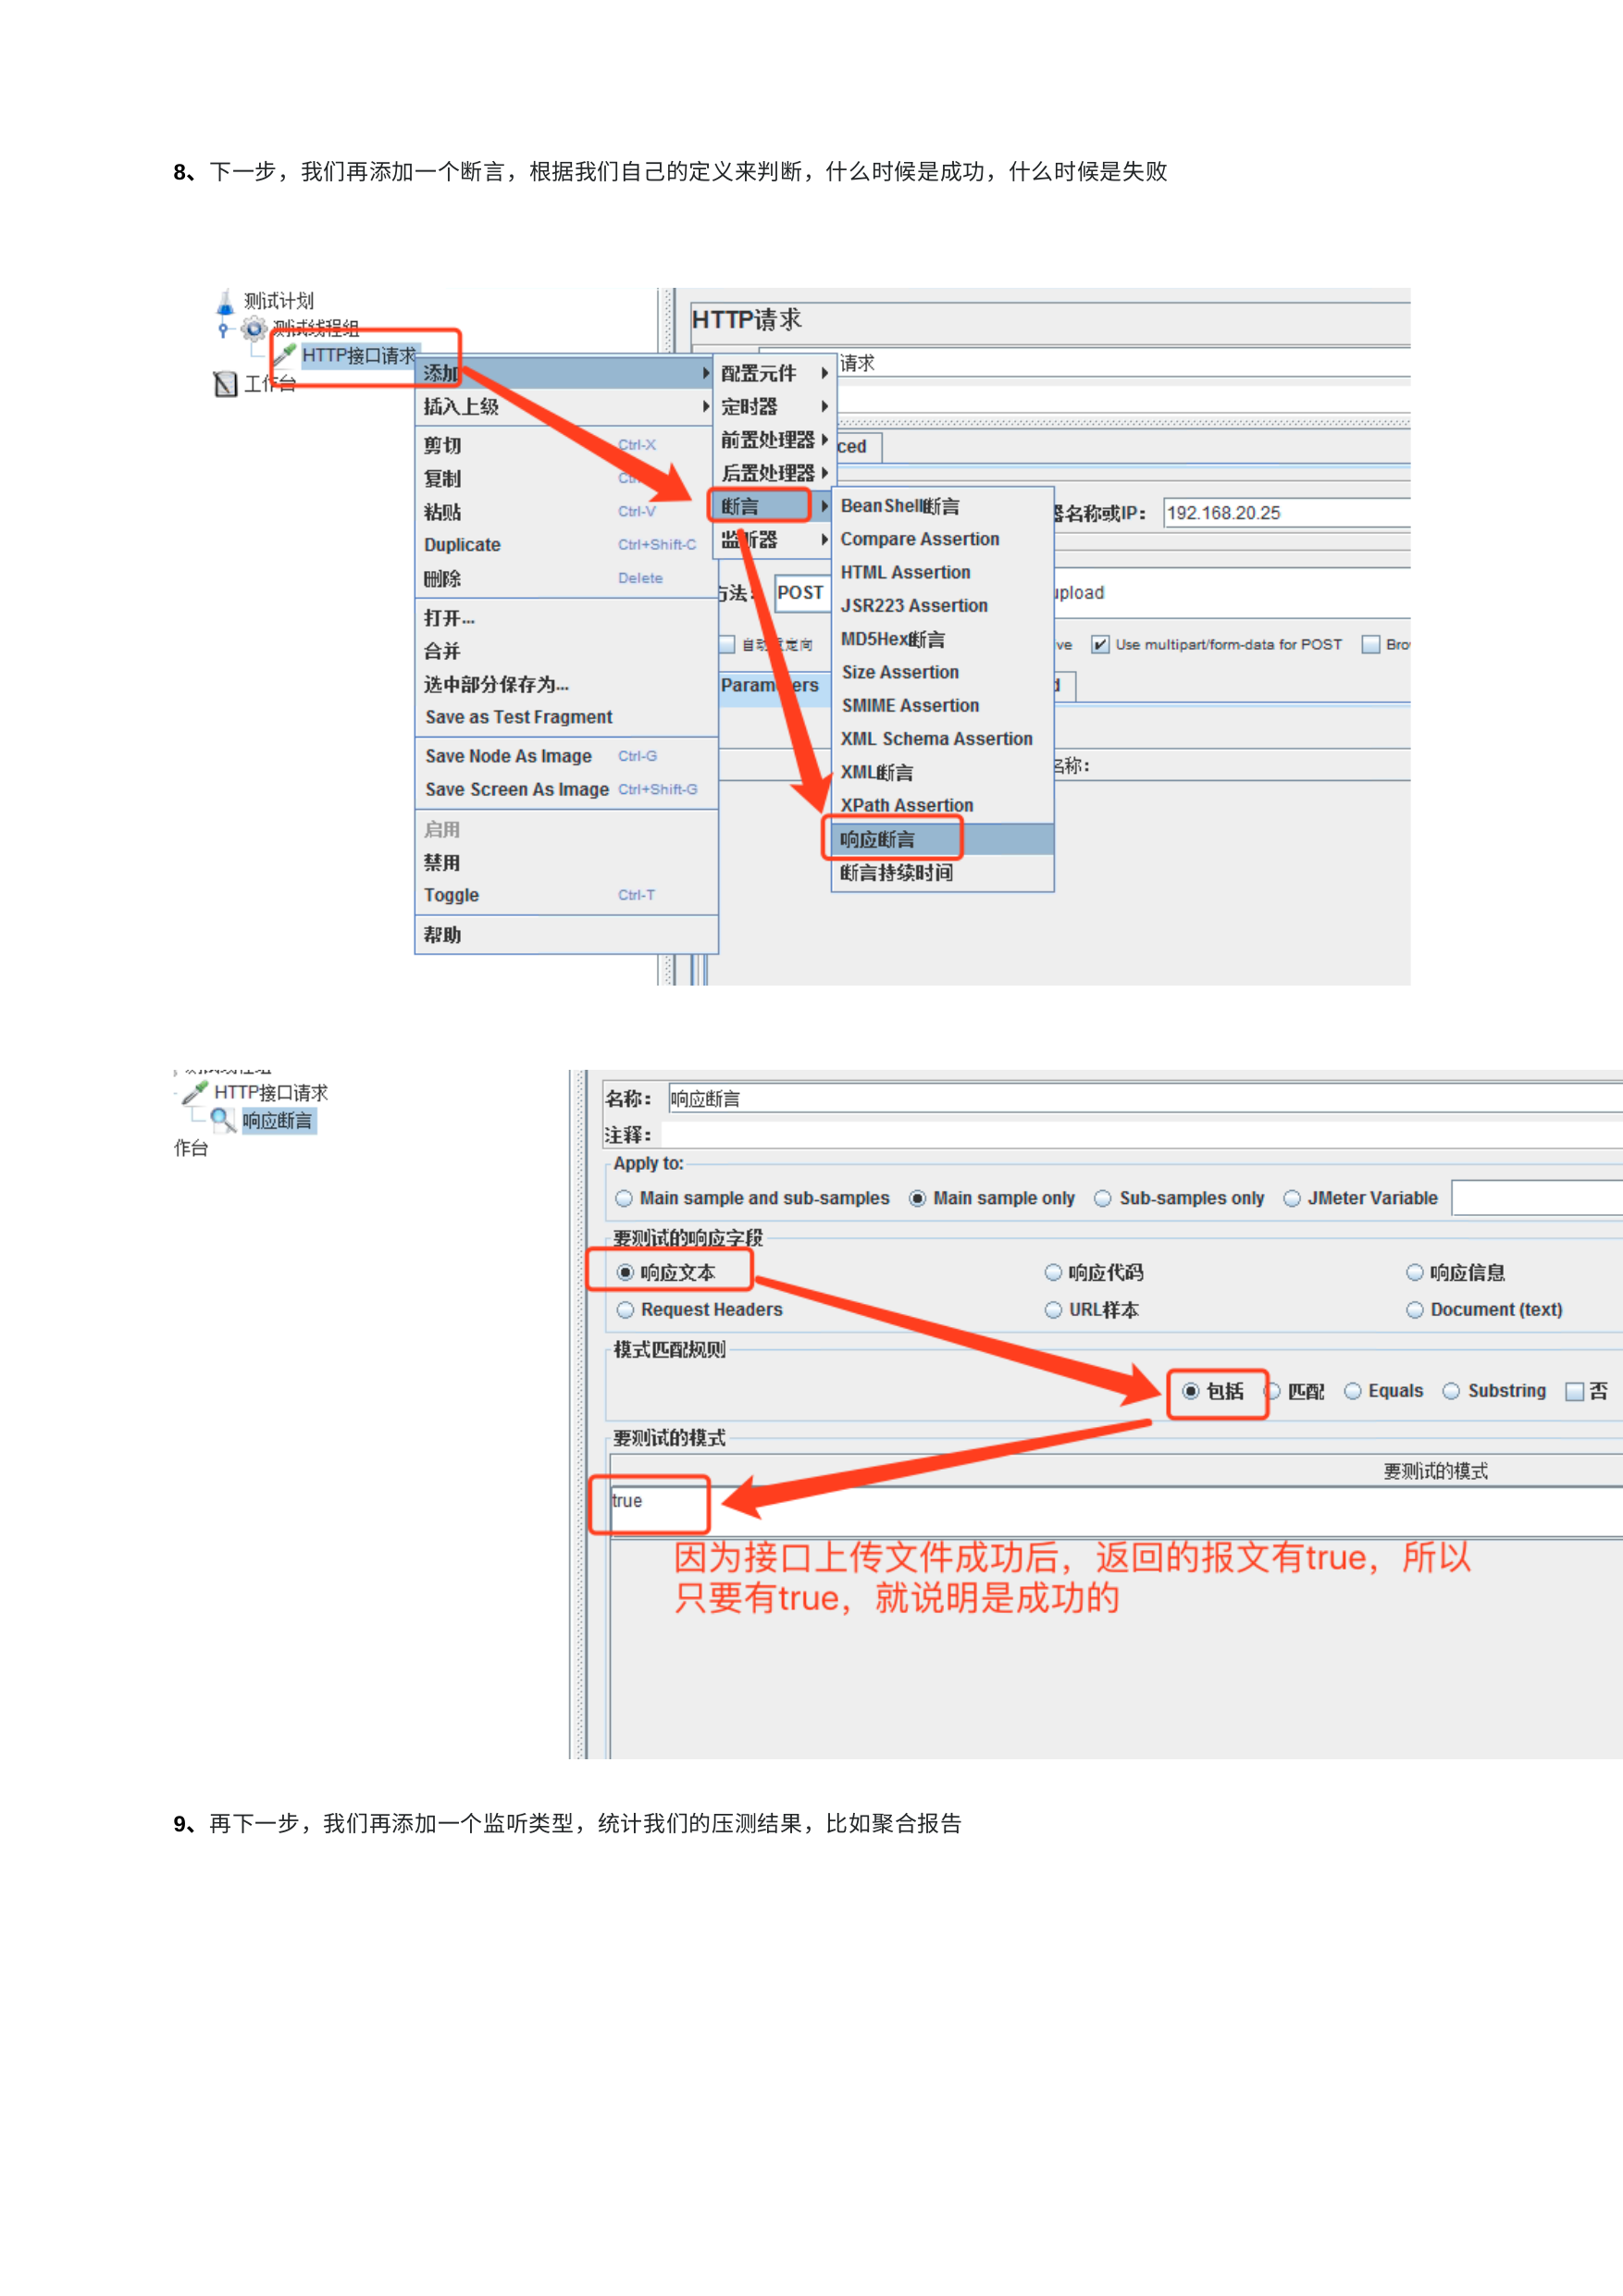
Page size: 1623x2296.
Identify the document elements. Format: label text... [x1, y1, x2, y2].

text 9、再下一步，我们再添加一个监听类型，统计我们的压测结果，比如聚合报告 [173, 1792, 1449, 1852]
picture [212, 288, 1411, 986]
picture [173, 1070, 1623, 1759]
text 8、下一步，我们再添加一个断言，根据我们自己的定义来判断，什么时候是成功，什么时候是失败 [173, 140, 1449, 200]
